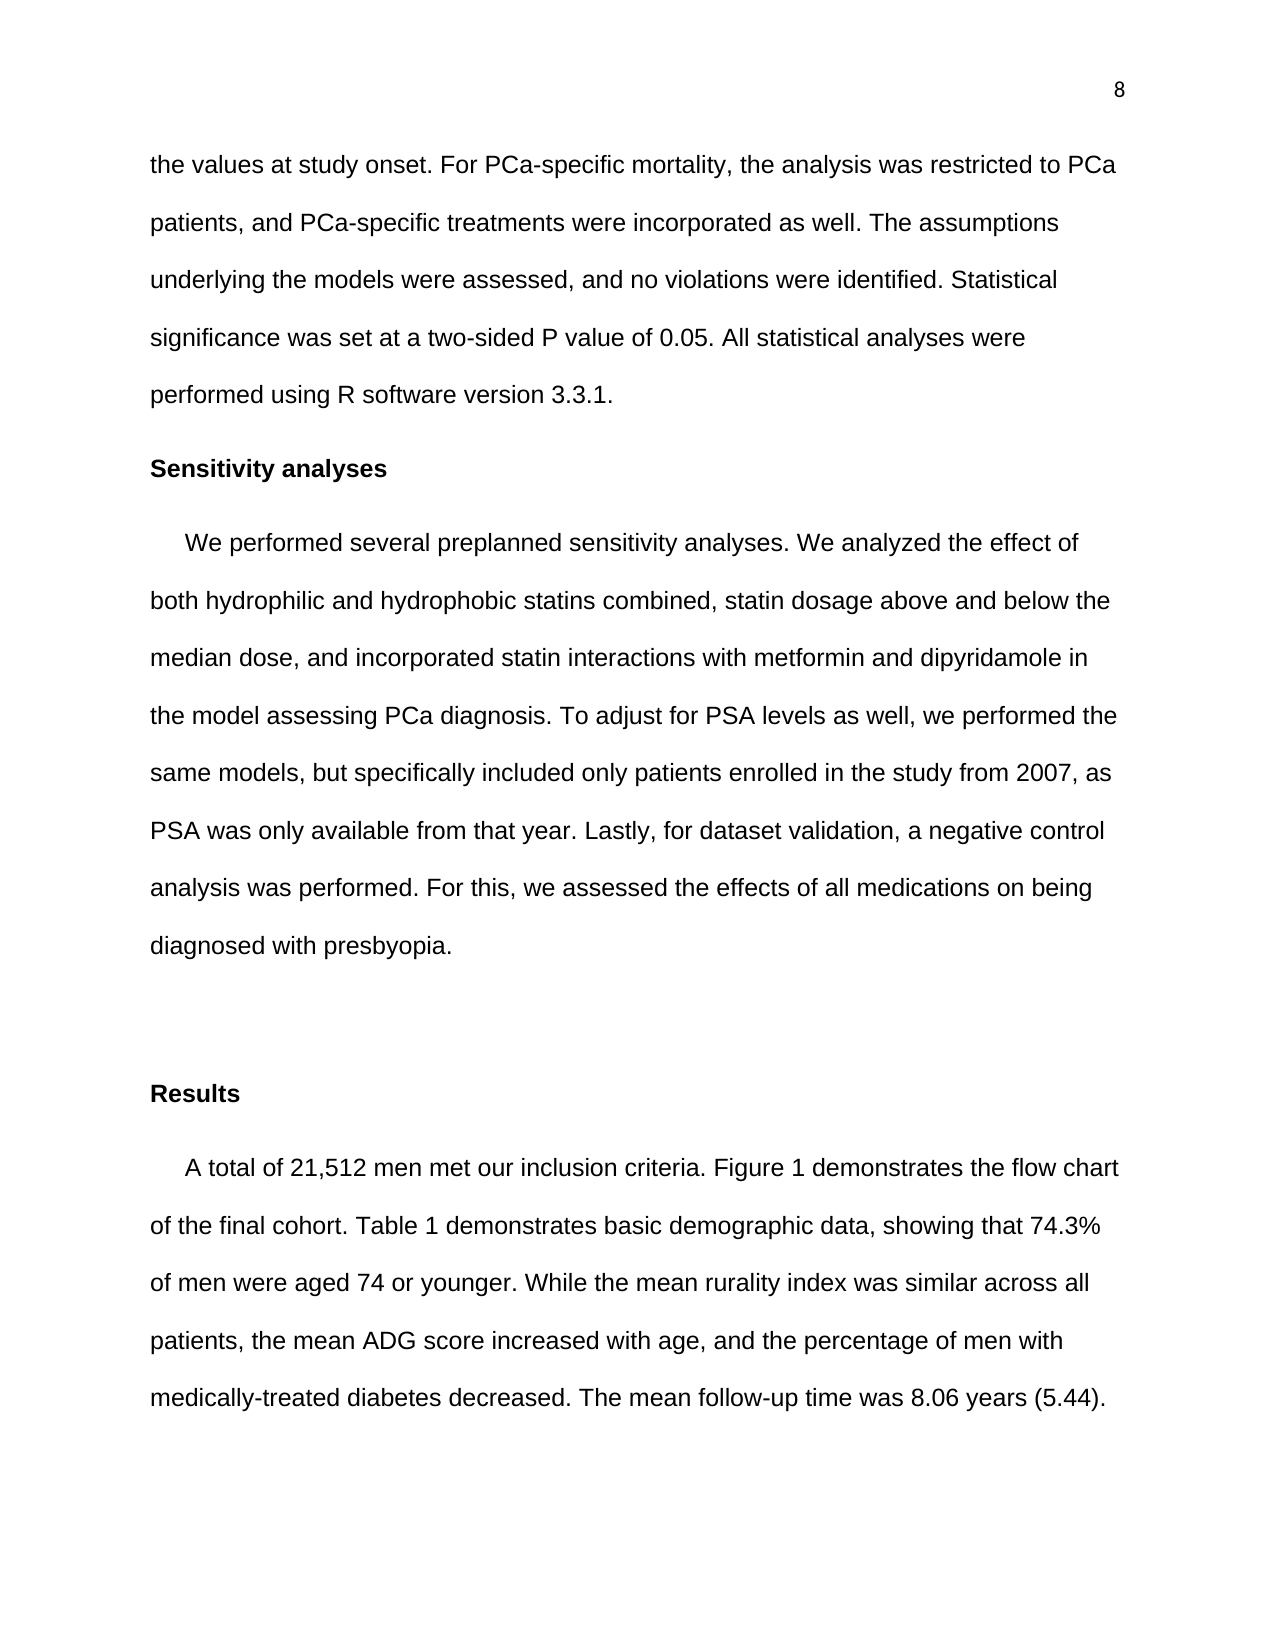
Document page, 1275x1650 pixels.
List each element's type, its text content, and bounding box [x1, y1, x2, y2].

text Results [150, 1079, 1125, 1108]
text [150, 150, 1125, 409]
text Sensitivity analyses [150, 454, 1125, 483]
text A total of 21,512 men met our inclusion criteria. Figure 1 demonstrates the flow chart of the final cohort. Table 1 demonstrates basic demographic data, showing that 74.3% of men were aged 74 or younger. While the mean rurality index was similar across all patients, the mean ADG score increased with age, and the percentage of men with medically-treated diabetes decreased. The mean follow-up time was 8.06 years (5.44). [150, 1153, 1125, 1412]
text We performed several preplanned sensitivity analyses. We analyzed the effect of both hydrophilic and hydrophobic statins combined, statin dosage above and below the median dose, and incorporated statin interactions with metformin and dipyridamole in the model assessing PCa diagnosis. To adjust for PSA levels as well, we performed the same models, but specifically included only patients enrolled in the study from 2007, as PSA was only available from that year. Lastly, for dataset validation, a negative control analysis was performed. For this, we assessed the effects of all medications on being diagnosed with presbyopia. [150, 528, 1125, 959]
